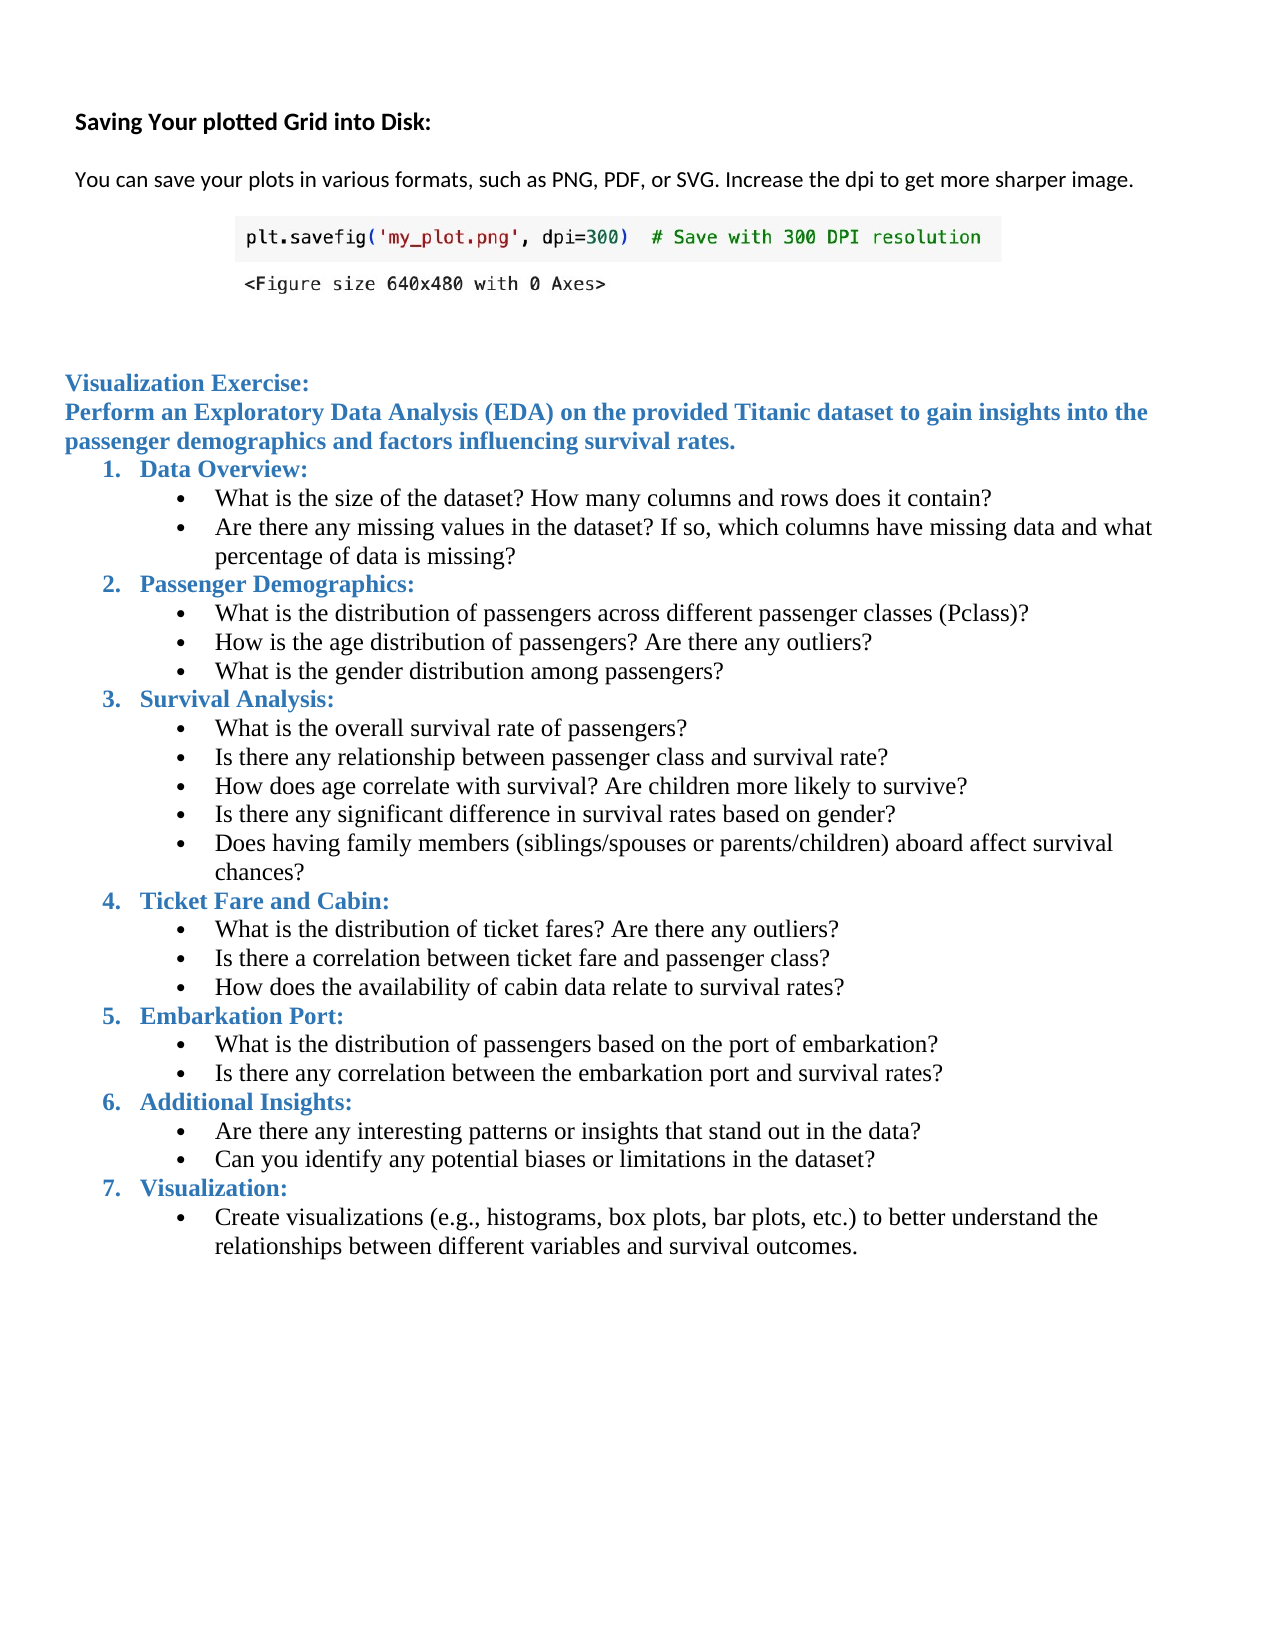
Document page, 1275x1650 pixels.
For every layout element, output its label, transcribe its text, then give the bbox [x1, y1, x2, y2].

list Visualization: [102, 1173, 1208, 1202]
list How does the availability of cabin data relate to survival rates? [177, 972, 1208, 1001]
list Data Overview: [102, 454, 1208, 483]
list Is there any correlation between the embarkation port and survival rates? [177, 1058, 1208, 1087]
list What is the size of the dataset? How many columns and rows does it contain? [177, 483, 1208, 512]
list Survival Analysis: [102, 684, 1208, 713]
list What is the distribution of passengers based on the port of embarkation? [177, 1029, 1208, 1058]
list Does having family members (siblings/spouses or parents/children) aboard affect survival chances? [177, 828, 1208, 886]
list How is the age distribution of passengers? Are there any outliers? [177, 627, 1208, 656]
picture [234, 216, 1002, 294]
list Is there any significant difference in survival rates based on gender? [177, 799, 1208, 828]
list What is the overall survival rate of passengers? [177, 713, 1208, 742]
list Additional Insights: [102, 1087, 1208, 1116]
list Are there any missing values in the dataset? If so, which columns have missing data and what percentage of data is missing? [177, 512, 1208, 569]
text Visualization Exercise: [64, 368, 1208, 397]
list How does age correlate with survival? Are children more likely to survive? [177, 771, 1208, 799]
list Is there any relationship between passenger class and survival rate? [177, 742, 1208, 771]
text You can save your plots in various formats, such as PNG, PDF, or SVG. Increase the dpi to get more sharper image. [75, 165, 1208, 193]
list Are there any interesting patterns or insights that stand out in the data? [177, 1116, 1208, 1144]
list Ticket Fare and Cabin: [102, 886, 1208, 914]
list Passenger Demographics: [102, 569, 1208, 598]
list What is the distribution of passengers across different passenger classes (Pclass)? [177, 598, 1208, 627]
subtitle Saving Your plotted Grid into Disk: [75, 106, 1208, 136]
list Create visualizations (e.g., histograms, box plots, bar plots, etc.) to better understand the relationships between different variables and survival outcomes. [177, 1202, 1208, 1259]
list Can you identify any potential biases or limitations in the dataset? [177, 1144, 1208, 1173]
list Embarkation Port: [102, 1001, 1208, 1029]
text Perform an Exploratory Data Analysis (EDA) on the provided Titanic dataset to gain insights into the passenger demographics and factors influencing survival rates. [64, 397, 1208, 454]
list What is the distribution of ticket fares? Are there any outliers? [177, 914, 1208, 943]
list What is the gender distribution among passengers? [177, 656, 1208, 684]
list Is there a correlation between ticket fare and passenger class? [177, 943, 1208, 972]
